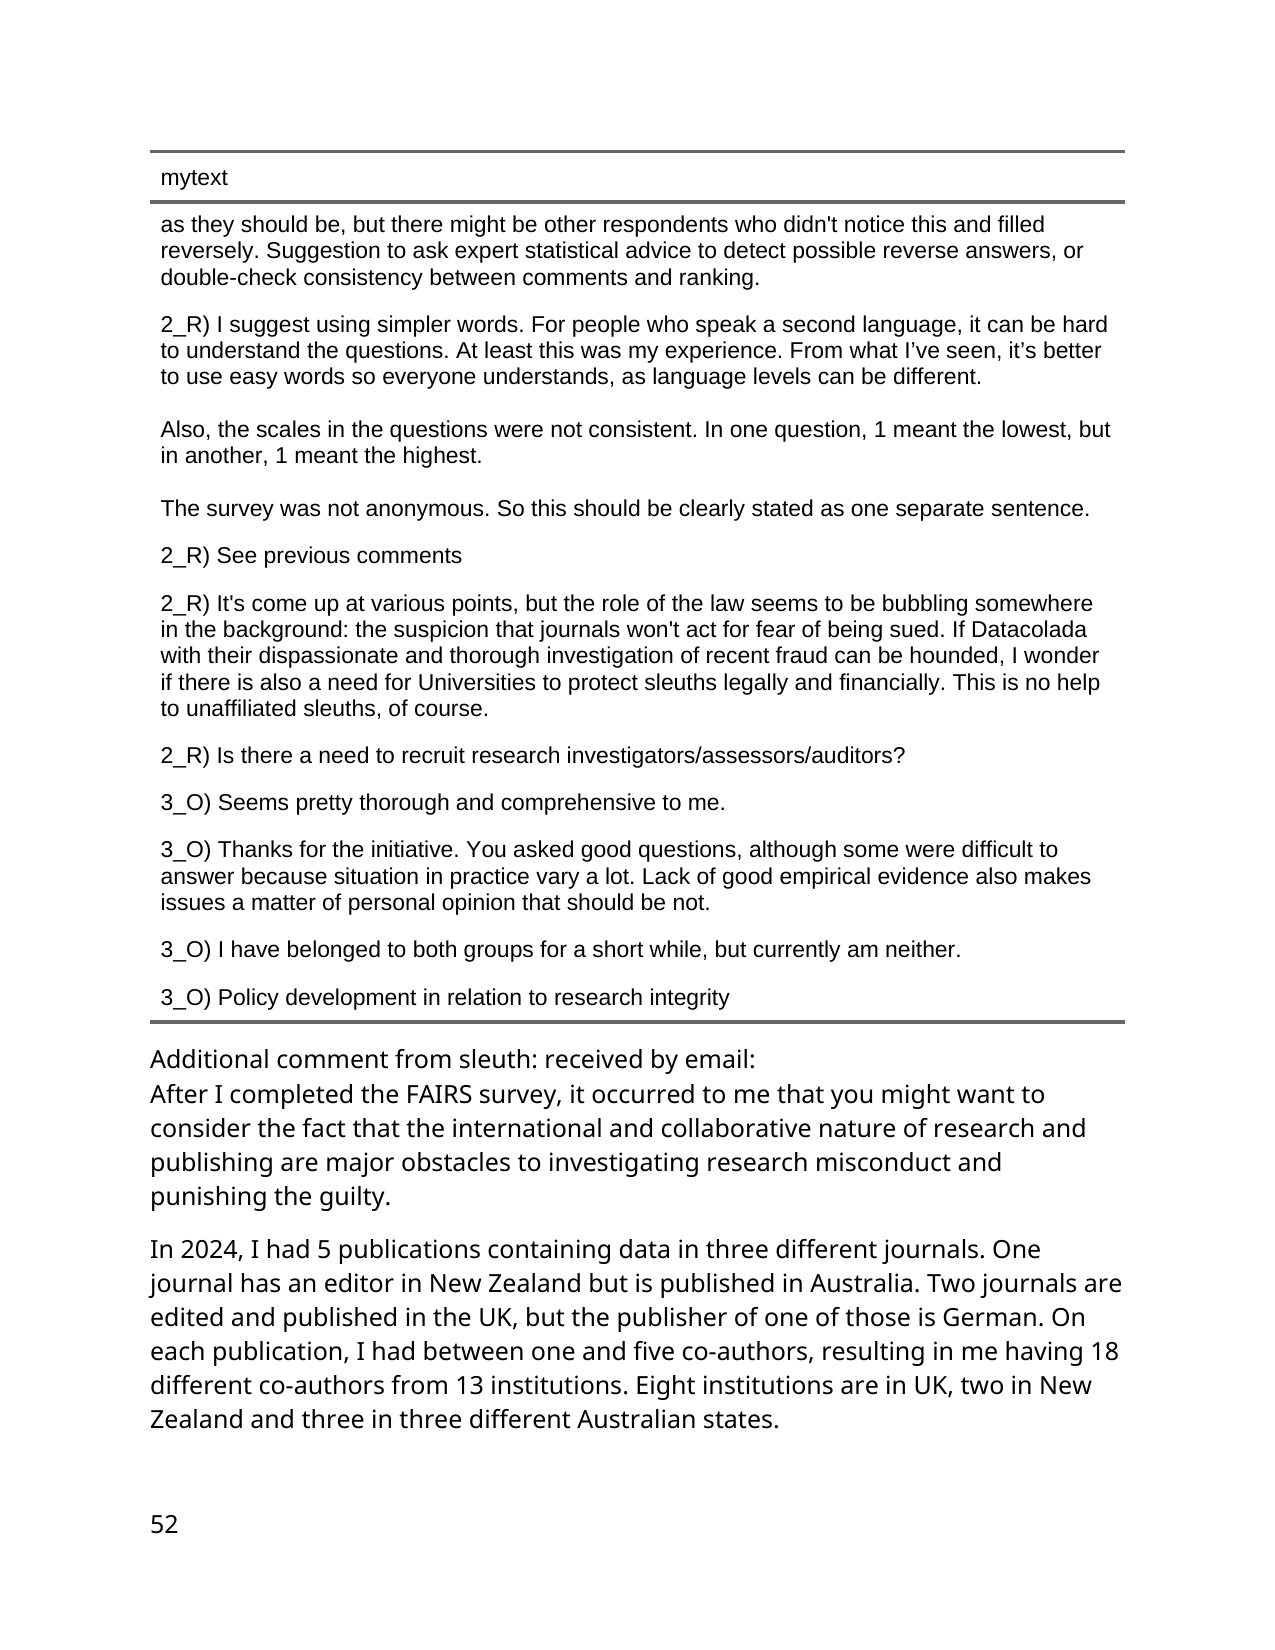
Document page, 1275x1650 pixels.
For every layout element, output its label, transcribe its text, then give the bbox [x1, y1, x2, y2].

table_cell 3_O) Thanks for the initiative. You asked good questions, although some were difficult to answer because situation in practice vary a lot. Lack of good empirical evidence also makes issues a matter of personal opinion that should be not. [150, 826, 1125, 926]
table_cell 2_R) I suggest using simpler words. For people who speak a second language, it can be hard to understand the questions. At least this was my experience. From what I’ve seen, it’s better to use easy words so everyone understands, as language levels can be different. Also, the scales in the questions were not consistent. In one question, 1 meant the lowest, but in another, 1 meant the highest. The survey was not anonymous. So this should be clearly stated as one separate sentence. [150, 300, 1125, 532]
table_cell 2_R) It's come up at various points, but the role of the law seems to be bubbling somewhere in the background: the suspicion that journals won't act for fear of being sued. If Datacolada with their dispassionate and thorough investigation of recent fraud can be hounded, I wonder if there is also a need for Universities to protect sleuths legally and financially. This is no help to unaffiliated sleuths, of course. [150, 579, 1125, 732]
table_cell 3_O) Seems pretty thorough and comprehensive to me. [150, 779, 1125, 826]
table_cell 3_O) I have belonged to both groups for a short while, but currently am neither. [150, 926, 1125, 973]
table_header mytext [150, 153, 1125, 200]
table_cell 3_O) Policy development in relation to research integrity [150, 973, 1125, 1020]
text Additional comment from sleuth: received by email: After I completed the FAIRS survey, it occurred to me that you might want to consider the fact that the international and collaborative nature of research and publishing are major obstacles to investigating research misconduct and punishing the guilty. [150, 1042, 1125, 1212]
table_cell 2_R) See previous comments [150, 532, 1125, 579]
table_cell 2_R) Is there a need to recruit research investigators/assessors/auditors? [150, 732, 1125, 779]
text In 2024, I had 5 publications containing data in three different journals. One journal has an editor in New Zealand but is published in Australia. Two journals are edited and published in the UK, but the publisher of one of those is German. On each publication, I had between one and five co-authors, resulting in me having 18 different co-authors from 13 institutions. Eight institutions are in UK, two in New Zealand and three in three different Australian states. [150, 1231, 1125, 1436]
